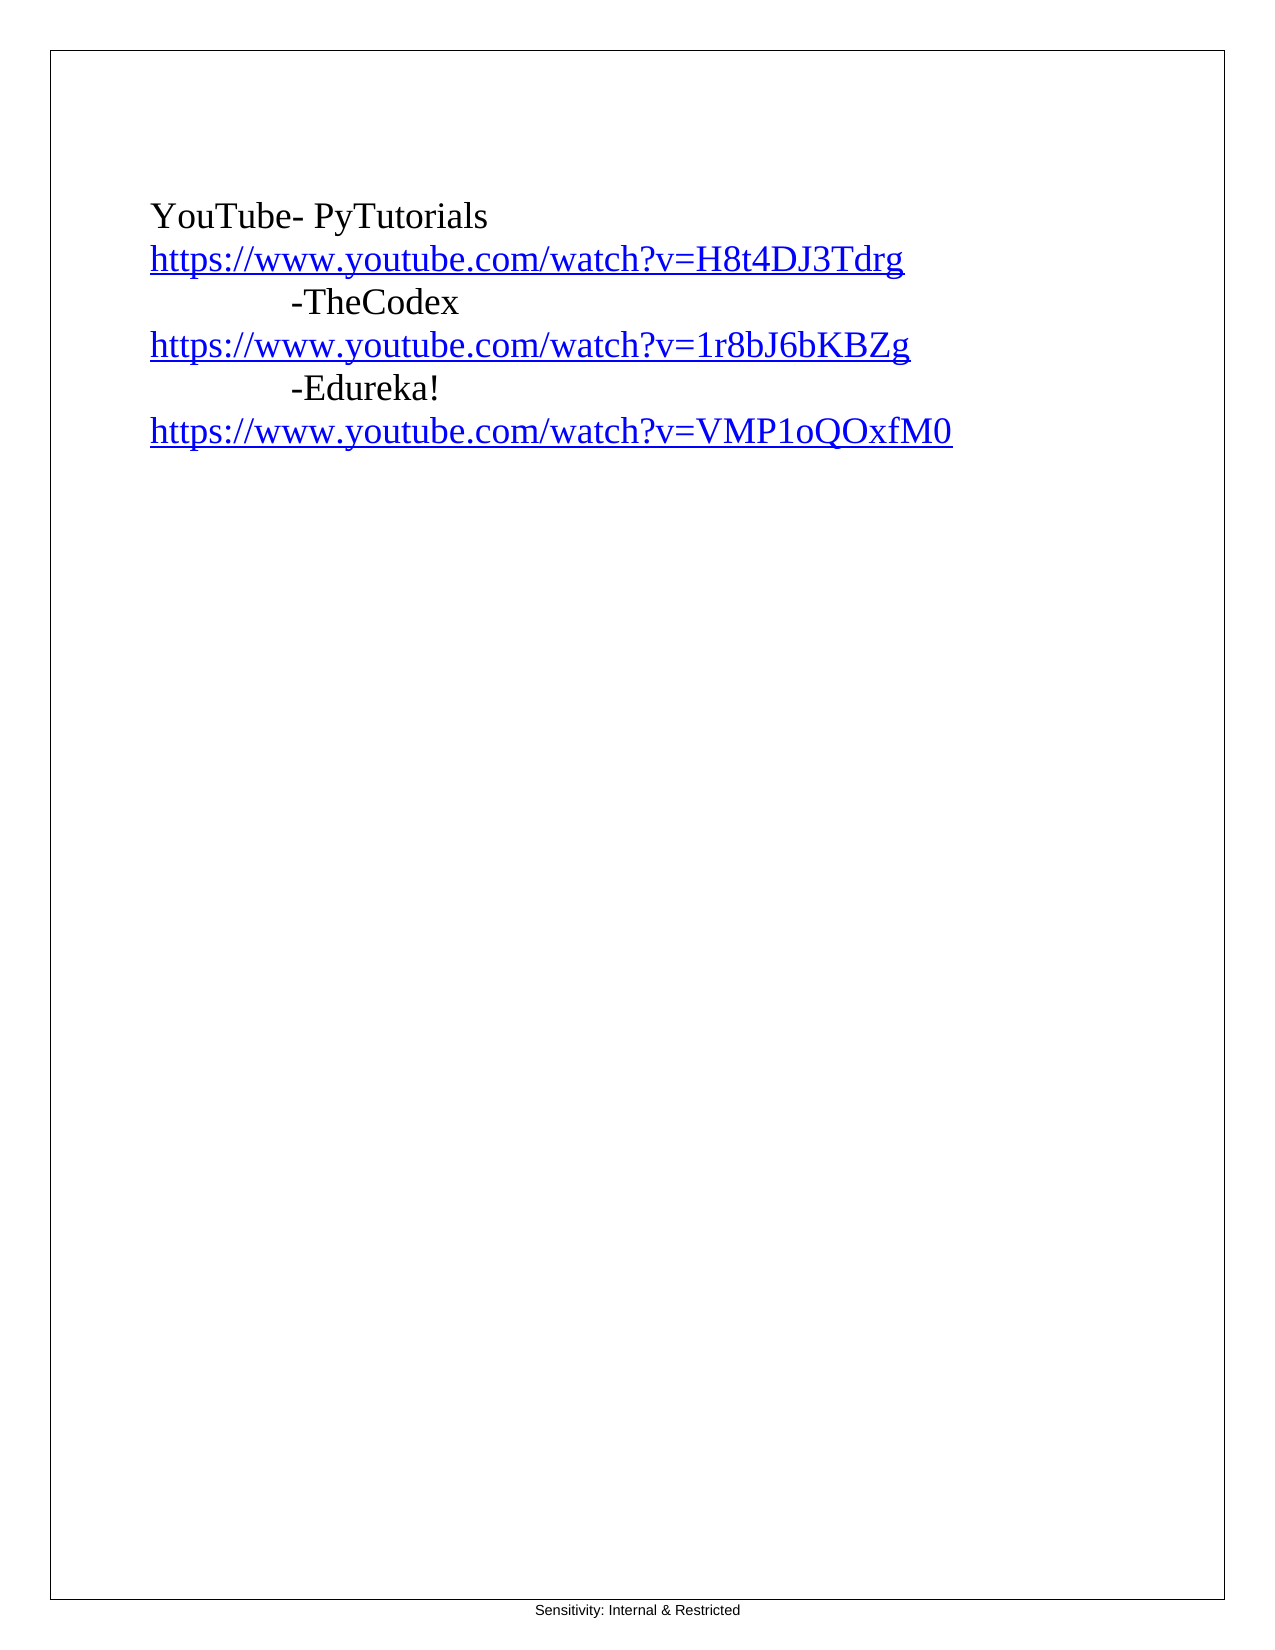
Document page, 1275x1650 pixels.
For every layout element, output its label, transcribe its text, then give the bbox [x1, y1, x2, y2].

text -TheCodex [150, 279, 1125, 322]
text YouTube- PyTutorials [150, 193, 1125, 236]
text https://www.youtube.com/watch?v=1r8bJ6bKBZg [150, 322, 1125, 366]
text -Edureka! [150, 366, 1125, 409]
text https://www.youtube.com/watch?v=VMP1oQOxfM0 [150, 409, 1125, 452]
text https://www.youtube.com/watch?v=H8t4DJ3Tdrg [150, 236, 1125, 279]
